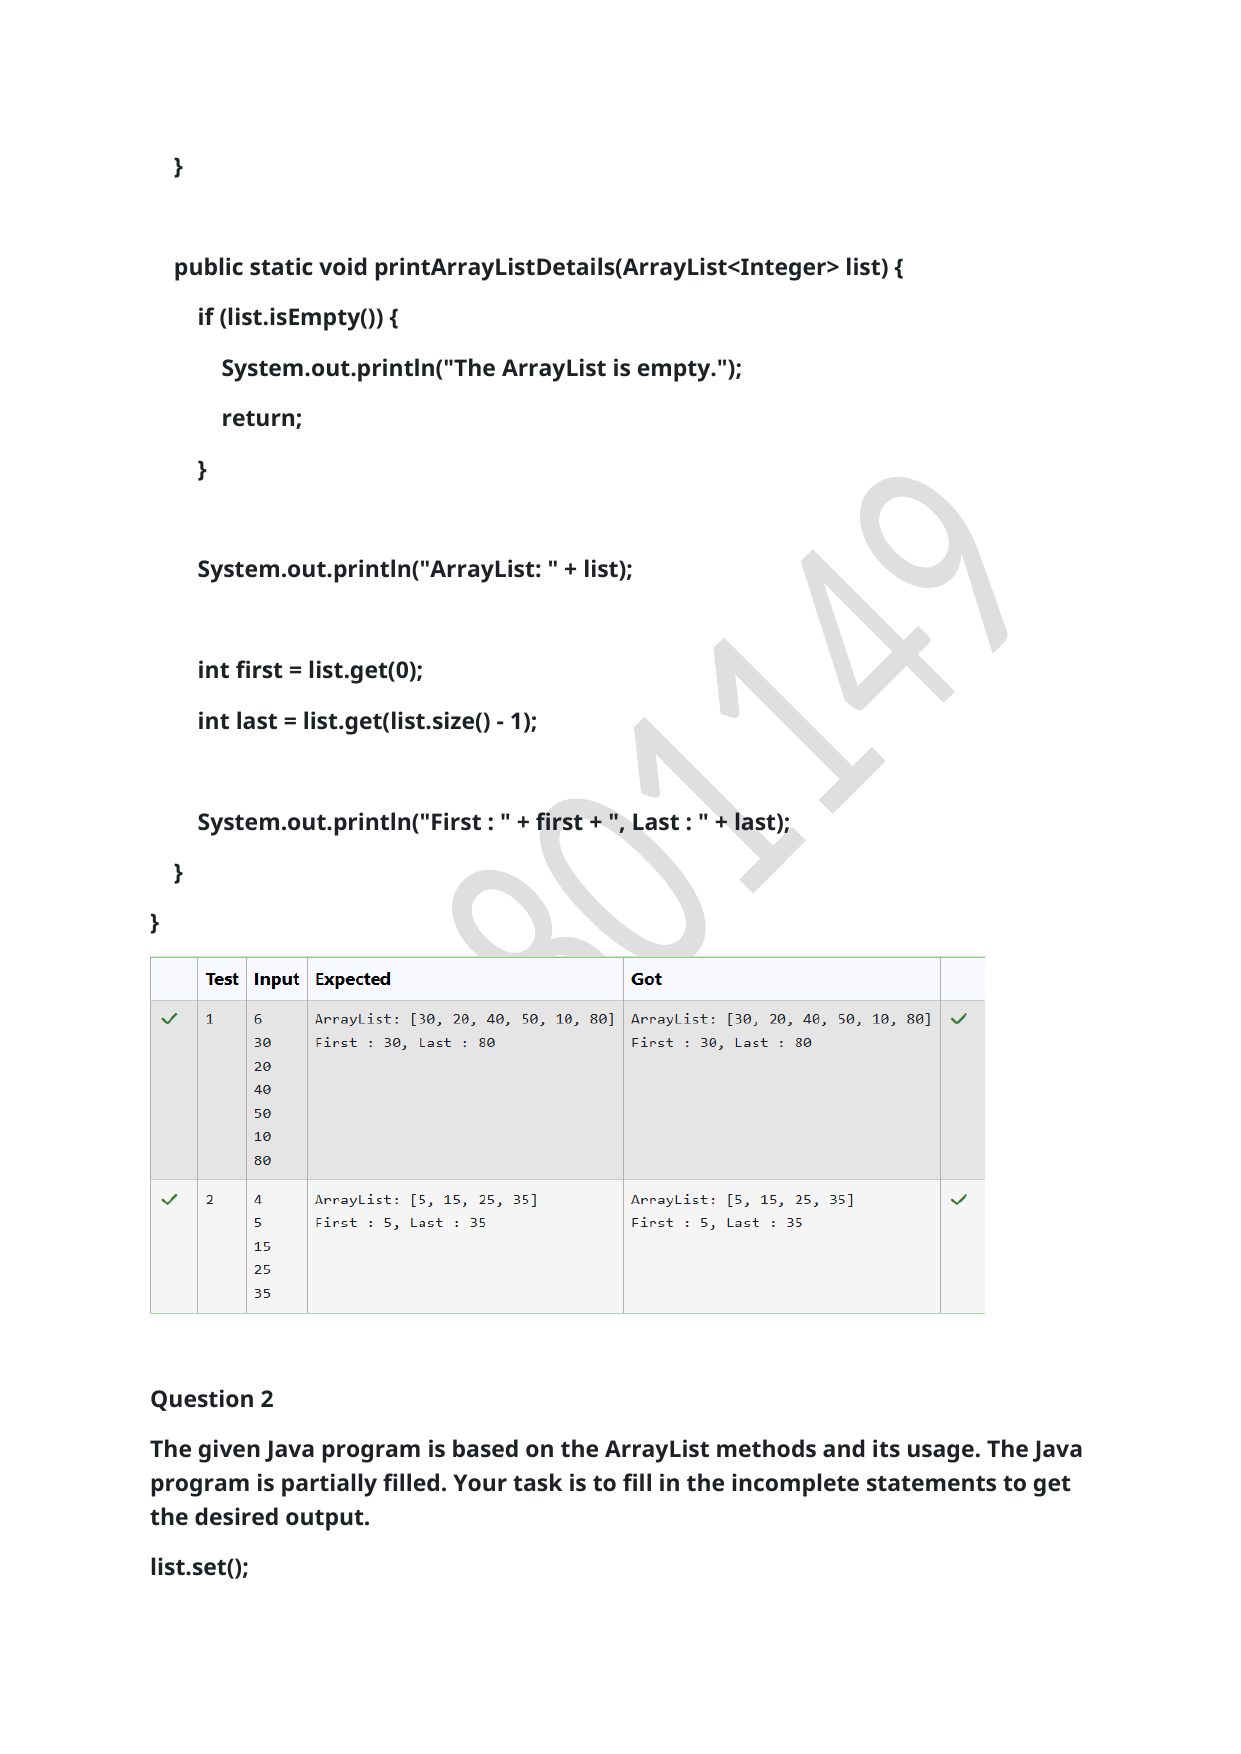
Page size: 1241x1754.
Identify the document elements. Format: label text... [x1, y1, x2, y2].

text } [150, 452, 1090, 484]
text } [150, 150, 1090, 181]
text } [150, 856, 1090, 887]
text list.set(); [150, 1551, 1090, 1582]
text if (list.isEmpty()) { [150, 301, 1090, 332]
text System.out.println("ArrayList: " + list); [150, 553, 1090, 584]
text return; [150, 402, 1090, 433]
text public static void printArrayListDetails(ArrayList<Integer> list) { [150, 251, 1090, 282]
text int first = list.get(0); [150, 654, 1090, 685]
text int last = list.get(list.size() - 1); [150, 704, 1090, 736]
text System.out.println("First : " + first + ", Last : " + last); [150, 805, 1090, 837]
picture [150, 956, 986, 1314]
text Question 2 [150, 1383, 1090, 1414]
text } [150, 906, 1090, 937]
text System.out.println("The ArrayList is empty."); [150, 352, 1090, 383]
text The given Java program is based on the ArrayList methods and its usage. The Java program is partially filled. Your task is to fill in the incomplete statements to get the desired output. [150, 1433, 1090, 1532]
